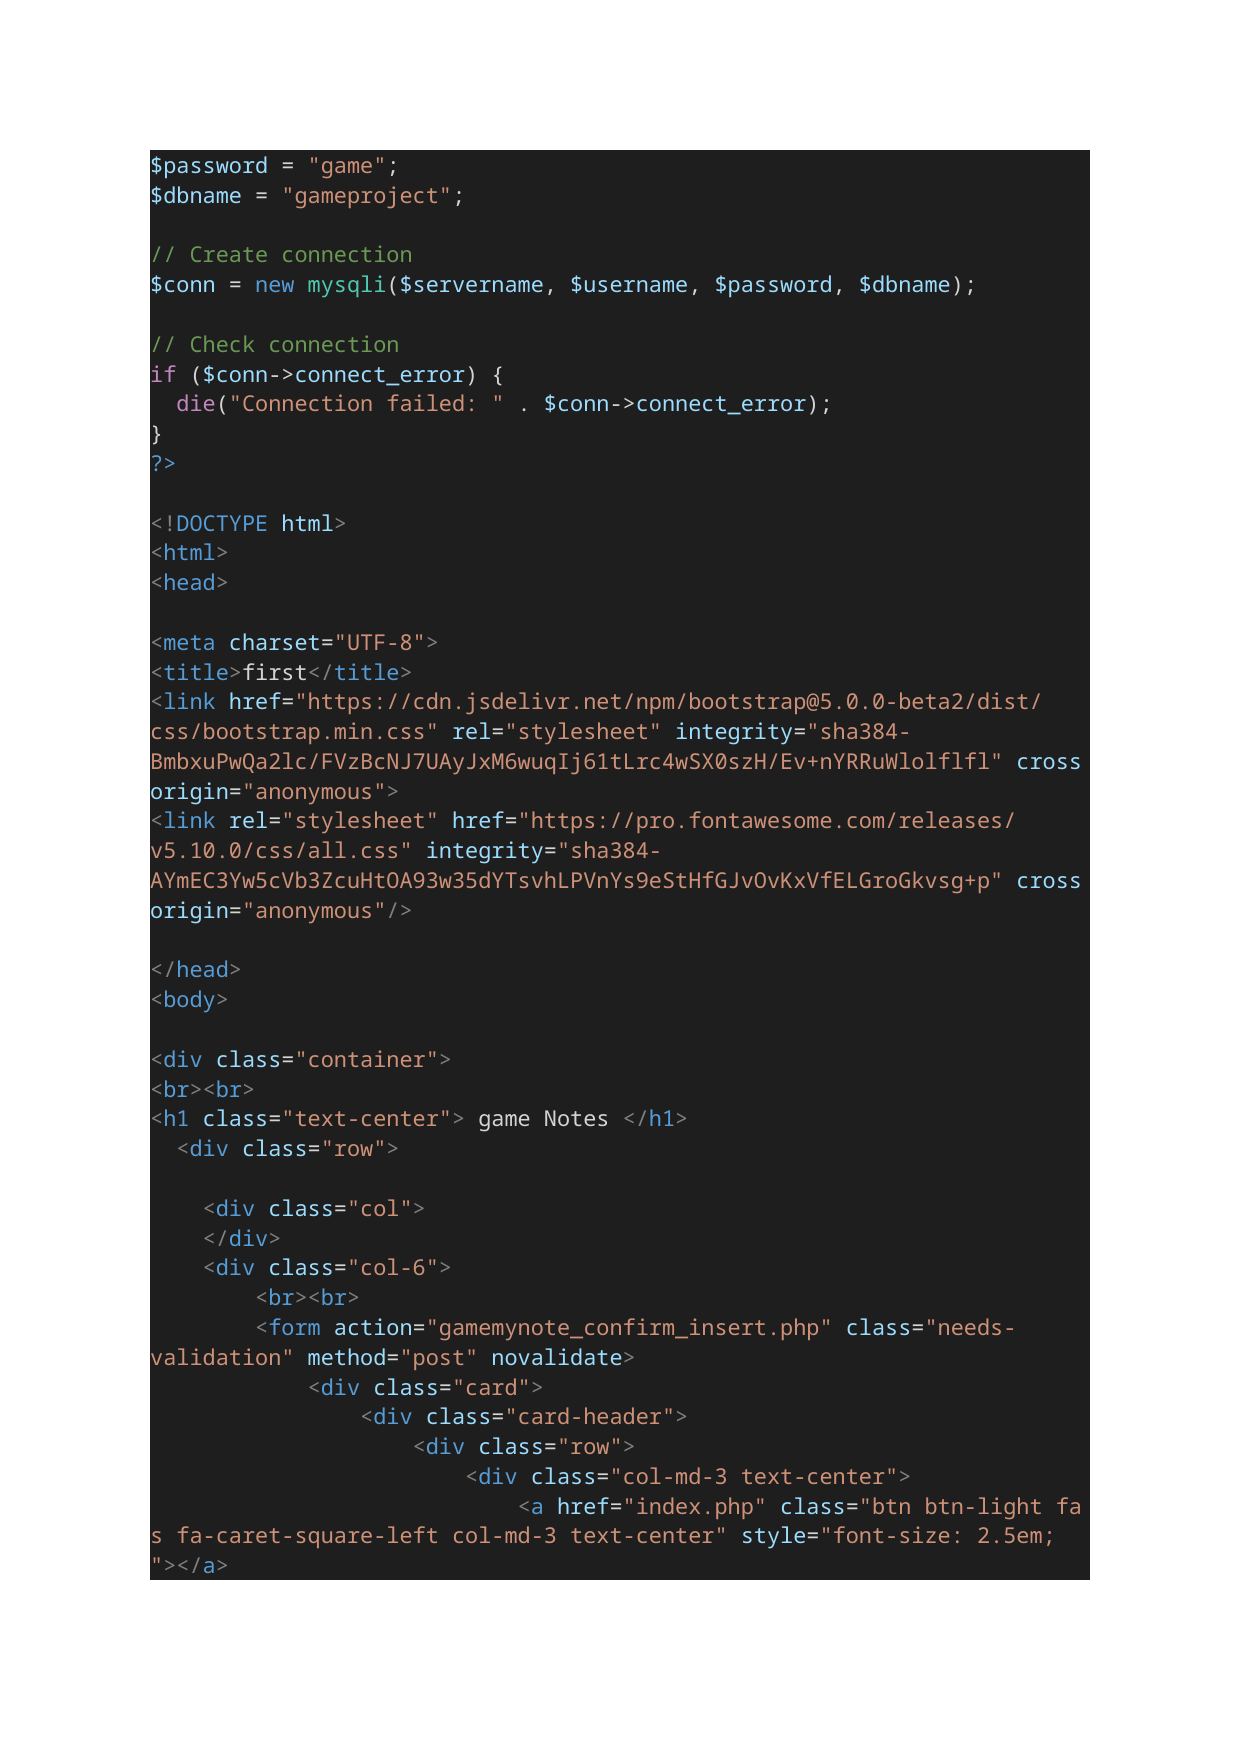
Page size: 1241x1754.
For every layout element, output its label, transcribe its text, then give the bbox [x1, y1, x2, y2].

text <div class="col"> [150, 1193, 1090, 1222]
text <form action="gamemynote_confirm_insert.php" class="needs-validation" method="post" novalidate> [150, 1312, 1090, 1371]
text <div class="card"> [150, 1371, 1090, 1401]
text ?> [150, 448, 1090, 478]
text <body> [150, 984, 1090, 1014]
text <meta charset="UTF-8"> [150, 627, 1090, 656]
text <html> [150, 537, 1090, 567]
text <title>first</title> [150, 656, 1090, 686]
text <div class="row"> [150, 1431, 1090, 1461]
text <a href="index.php" class="btn btn-light fas fa-caret-square-left col-md-3 text-center" style="font-size: 2.5em; "></a> [150, 1491, 1090, 1580]
text </div> [150, 1222, 1090, 1252]
text <div class="col-md-3 text-center"> [150, 1461, 1090, 1491]
text $dbname = "gameproject"; [150, 180, 1090, 209]
text <div class="card-header"> [150, 1401, 1090, 1431]
text <div class="container"> [150, 1044, 1090, 1073]
text // Create connection [150, 239, 1090, 269]
text <div class="col-6"> [150, 1252, 1090, 1282]
text <!DOCTYPE html> [150, 507, 1090, 537]
text <div class="row"> [150, 1133, 1090, 1163]
text } [150, 418, 1090, 448]
text <br><br> [150, 1073, 1090, 1103]
text <link href="https://cdn.jsdelivr.net/npm/bootstrap@5.0.0-beta2/dist/css/bootstrap.min.css" rel="stylesheet" integrity="sha384-BmbxuPwQa2lc/FVzBcNJ7UAyJxM6wuqIj61tLrc4wSX0szH/Ev+nYRRuWlolflfl" crossorigin="anonymous"> [150, 686, 1090, 805]
text <h1 class="text-center"> game Notes </h1> [150, 1103, 1090, 1133]
text <head> [150, 567, 1090, 597]
text $conn = new mysqli($servername, $username, $password, $dbname); [150, 269, 1090, 299]
text <br><br> [150, 1282, 1090, 1312]
text </head> [150, 954, 1090, 984]
text <link rel="stylesheet" href="https://pro.fontawesome.com/releases/v5.10.0/css/all.css" integrity="sha384-AYmEC3Yw5cVb3ZcuHtOA93w35dYTsvhLPVnYs9eStHfGJvOvKxVfELGroGkvsg+p" crossorigin="anonymous"/> [150, 805, 1090, 924]
text $password = "game"; [150, 150, 1090, 180]
text // Check connection [150, 329, 1090, 358]
text if ($conn->connect_error) { [150, 358, 1090, 388]
text die("Connection failed: " . $conn->connect_error); [150, 388, 1090, 418]
